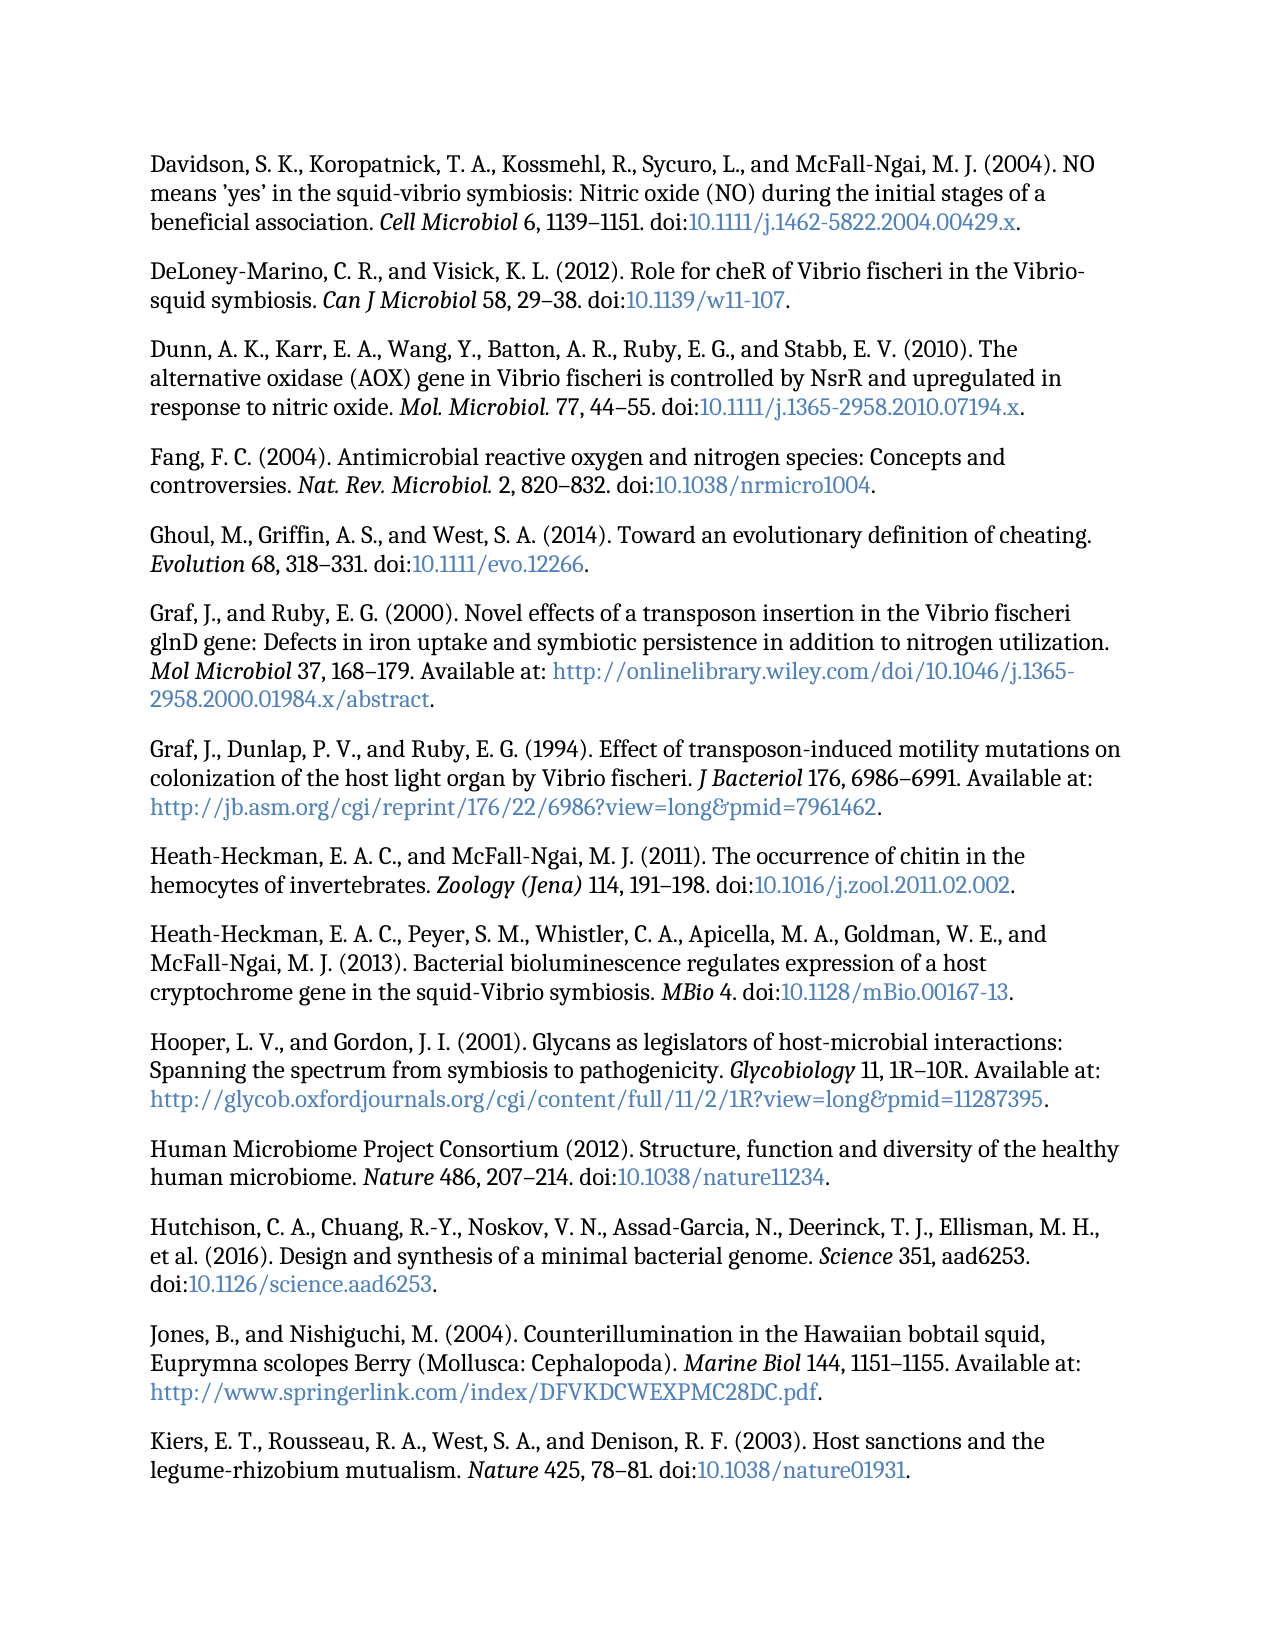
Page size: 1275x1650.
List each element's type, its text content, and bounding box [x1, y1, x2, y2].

text Fang, F. C. (2004). Antimicrobial reactive oxygen and nitrogen species: Concepts and controversies. Nat. Rev. Microbiol. 2, 820–832. doi:10.1038/nrmicro1004. [150, 442, 1125, 500]
text Kiers, E. T., Rousseau, R. A., West, S. A., and Denison, R. F. (2003). Host sanctions and the legume-rhizobium mutualism. Nature 425, 78–81. doi:10.1038/nature01931. [150, 1427, 1125, 1484]
text Graf, J., Dunlap, P. V., and Ruby, E. G. (1994). Effect of transposon-induced motility mutations on colonization of the host light organ by Vibrio fischeri. J Bacteriol 176, 6986–6991. Available at: http://jb.asm.org/cgi/reprint/176/22/6986?view=long&pmid=7961462. [150, 735, 1125, 821]
text Dunn, A. K., Karr, E. A., Wang, Y., Batton, A. R., Ruby, E. G., and Stabb, E. V. (2010). The alternative oxidase (AOX) gene in Vibrio fischeri is controlled by NsrR and upregulated in response to nitric oxide. Mol. Microbiol. 77, 44–55. doi:10.1111/j.1365-2958.2010.07194.x. [150, 335, 1125, 422]
text Davidson, S. K., Koropatnick, T. A., Kossmehl, R., Sycuro, L., and McFall-Ngai, M. J. (2004). NO means ’yes’ in the squid-vibrio symbiosis: Nitric oxide (NO) during the initial stages of a beneficial association. Cell Microbiol 6, 1139–1151. doi:10.1111/j.1462-5822.2004.00429.x. [150, 150, 1125, 236]
text Hutchison, C. A., Chuang, R.-Y., Noskov, V. N., Assad-Garcia, N., Deerinck, T. J., Ellisman, M. H., et al. (2016). Design and synthesis of a minimal bacterial genome. Science 351, aad6253. doi:10.1126/science.aad6253. [150, 1213, 1125, 1299]
text Human Microbiome Project Consortium (2012). Structure, function and diversity of the healthy human microbiome. Nature 486, 207–214. doi:10.1038/nature11234. [150, 1134, 1125, 1192]
text Ghoul, M., Griffin, A. S., and West, S. A. (2014). Toward an evolutionary definition of cheating. Evolution 68, 318–331. doi:10.1111/evo.12266. [150, 521, 1125, 578]
text Jones, B., and Nishiguchi, M. (2004). Counterillumination in the Hawaiian bobtail squid, Euprymna scolopes Berry (Mollusca: Cephalopoda). Marine Biol 144, 1151–1155. Available at: http://www.springerlink.com/index/DFVKDCWEXPMC28DC.pdf. [150, 1320, 1125, 1406]
text Heath-Heckman, E. A. C., and McFall-Ngai, M. J. (2011). The occurrence of chitin in the hemocytes of invertebrates. Zoology (Jena) 114, 191–198. doi:10.1016/j.zool.2011.02.002. [150, 842, 1125, 899]
text Graf, J., and Ruby, E. G. (2000). Novel effects of a transposon insertion in the Vibrio fischeri glnD gene: Defects in iron uptake and symbiotic persistence in addition to nitrogen utilization. Mol Microbiol 37, 168–179. Available at: http://onlinelibrary.wiley.com/doi/10.1046/j.1365-2958.2000.01984.x/abstract. [150, 599, 1125, 714]
text DeLoney-Marino, C. R., and Visick, K. L. (2012). Role for cheR of Vibrio fischeri in the Vibrio-squid symbiosis. Can J Microbiol 58, 29–38. doi:10.1139/w11-107. [150, 257, 1125, 314]
text Hooper, L. V., and Gordon, J. I. (2001). Glycans as legislators of host-microbial interactions: Spanning the spectrum from symbiosis to pathogenicity. Glycobiology 11, 1R–10R. Available at: http://glycob.oxfordjournals.org/cgi/content/full/11/2/1R?view=long&pmid=11287395. [150, 1027, 1125, 1114]
text Heath-Heckman, E. A. C., Peyer, S. M., Whistler, C. A., Apicella, M. A., Goldman, W. E., and McFall-Ngai, M. J. (2013). Bacterial bioluminescence regulates expression of a host cryptochrome gene in the squid-Vibrio symbiosis. MBio 4. doi:10.1128/mBio.00167-13. [150, 920, 1125, 1007]
